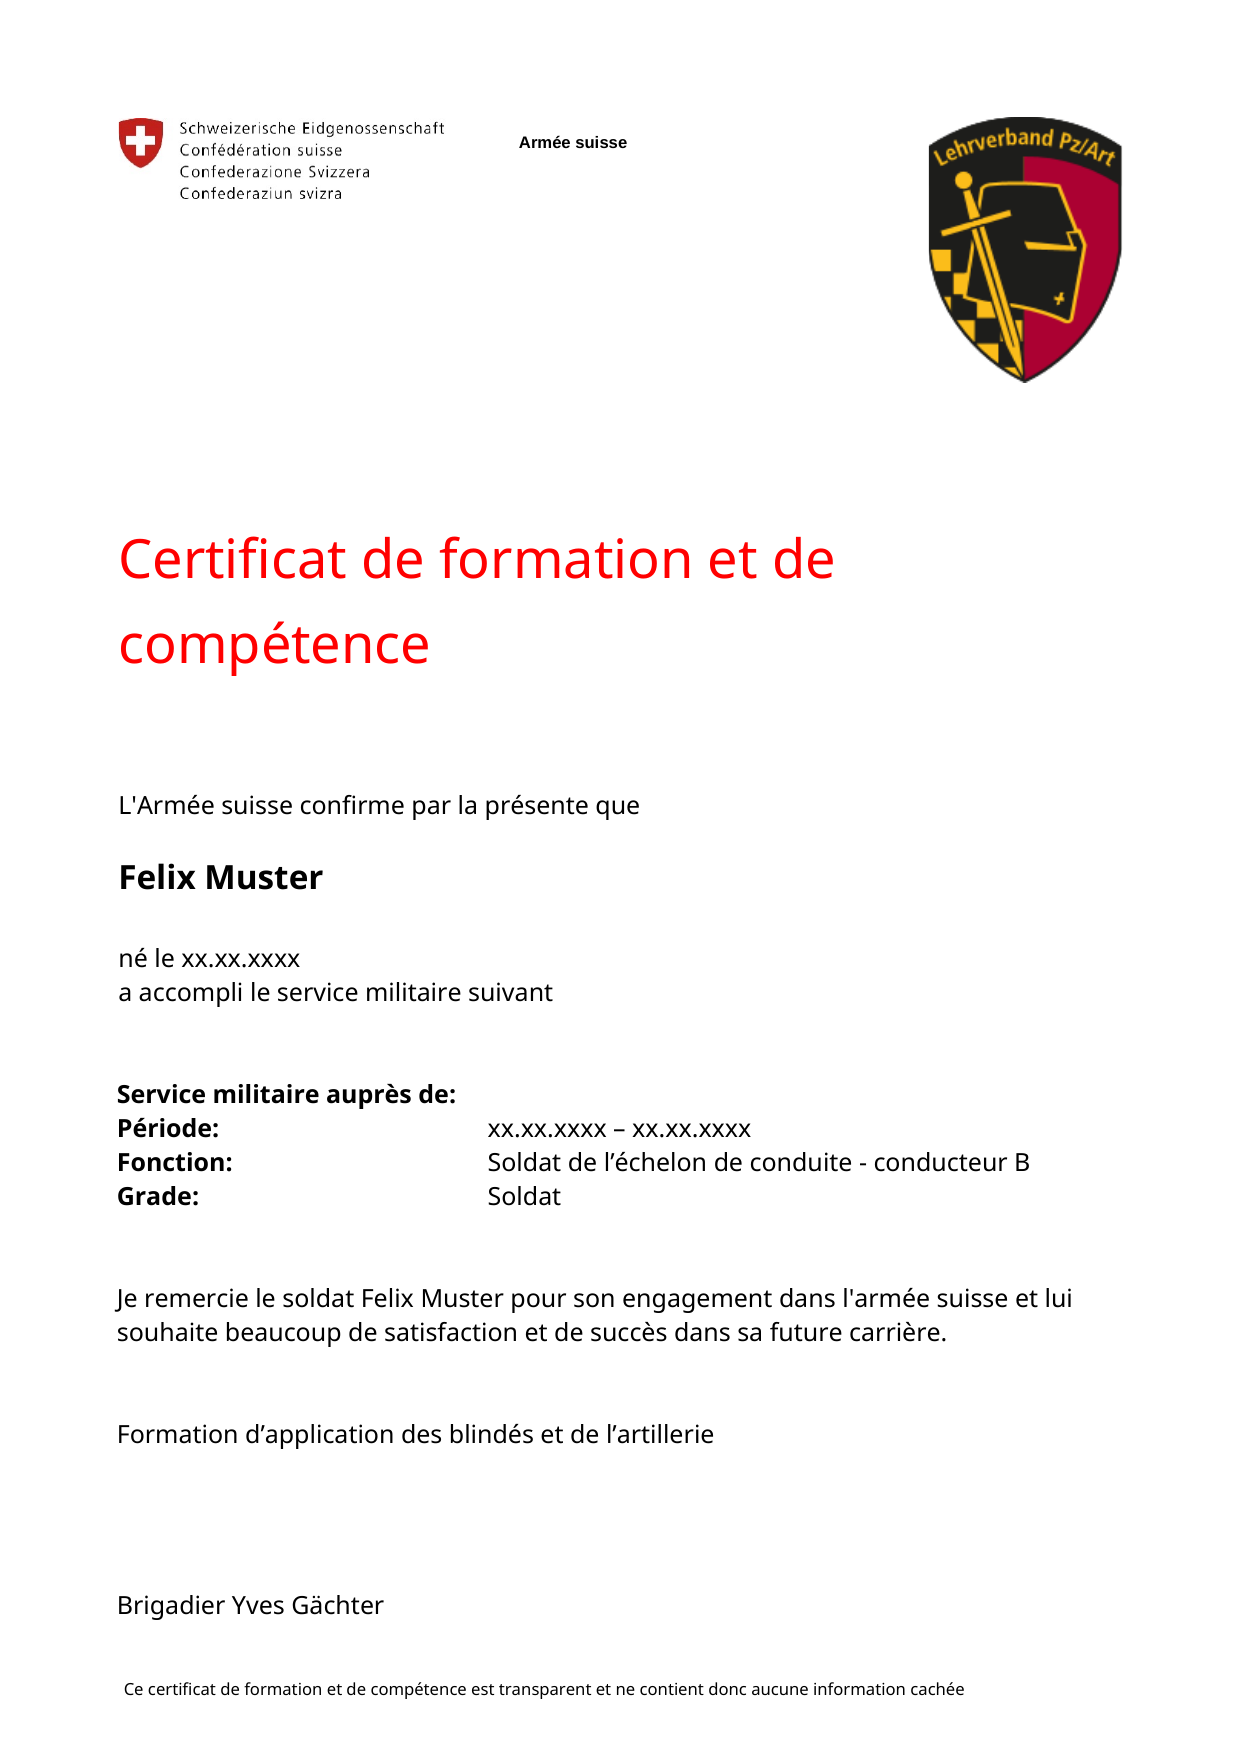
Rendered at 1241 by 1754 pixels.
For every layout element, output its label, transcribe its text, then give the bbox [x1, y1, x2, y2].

text a accompli le service militaire suivant [118, 974, 1122, 1008]
text Grade: Soldat [117, 1179, 1122, 1213]
text Je remercie le soldat Felix Muster pour son engagement dans l'armée suisse et lui souhaite beaucoup de satisfaction et de succès dans sa future carrière. [117, 1247, 1122, 1349]
text L'Armée suisse confirme par la présente que [118, 793, 1122, 820]
text Felix Muster [118, 854, 1122, 899]
text Fonction: Soldat de l’échelon de conduite - conducteur B [117, 1144, 1122, 1179]
picture [118, 118, 462, 199]
text Service militaire auprès de: [117, 1076, 1122, 1111]
picture [928, 117, 1123, 383]
text Formation d’application des blindés et de l’artillerie [117, 1417, 1122, 1451]
text Certificat de formation et de compétence [118, 521, 1122, 679]
text Brigadier Yves Gächter [117, 1587, 1122, 1621]
text né le xx.xx.xxxx [118, 940, 1122, 974]
text Période: xx.xx.xxxx – xx.xx.xxxx [117, 1111, 1122, 1144]
